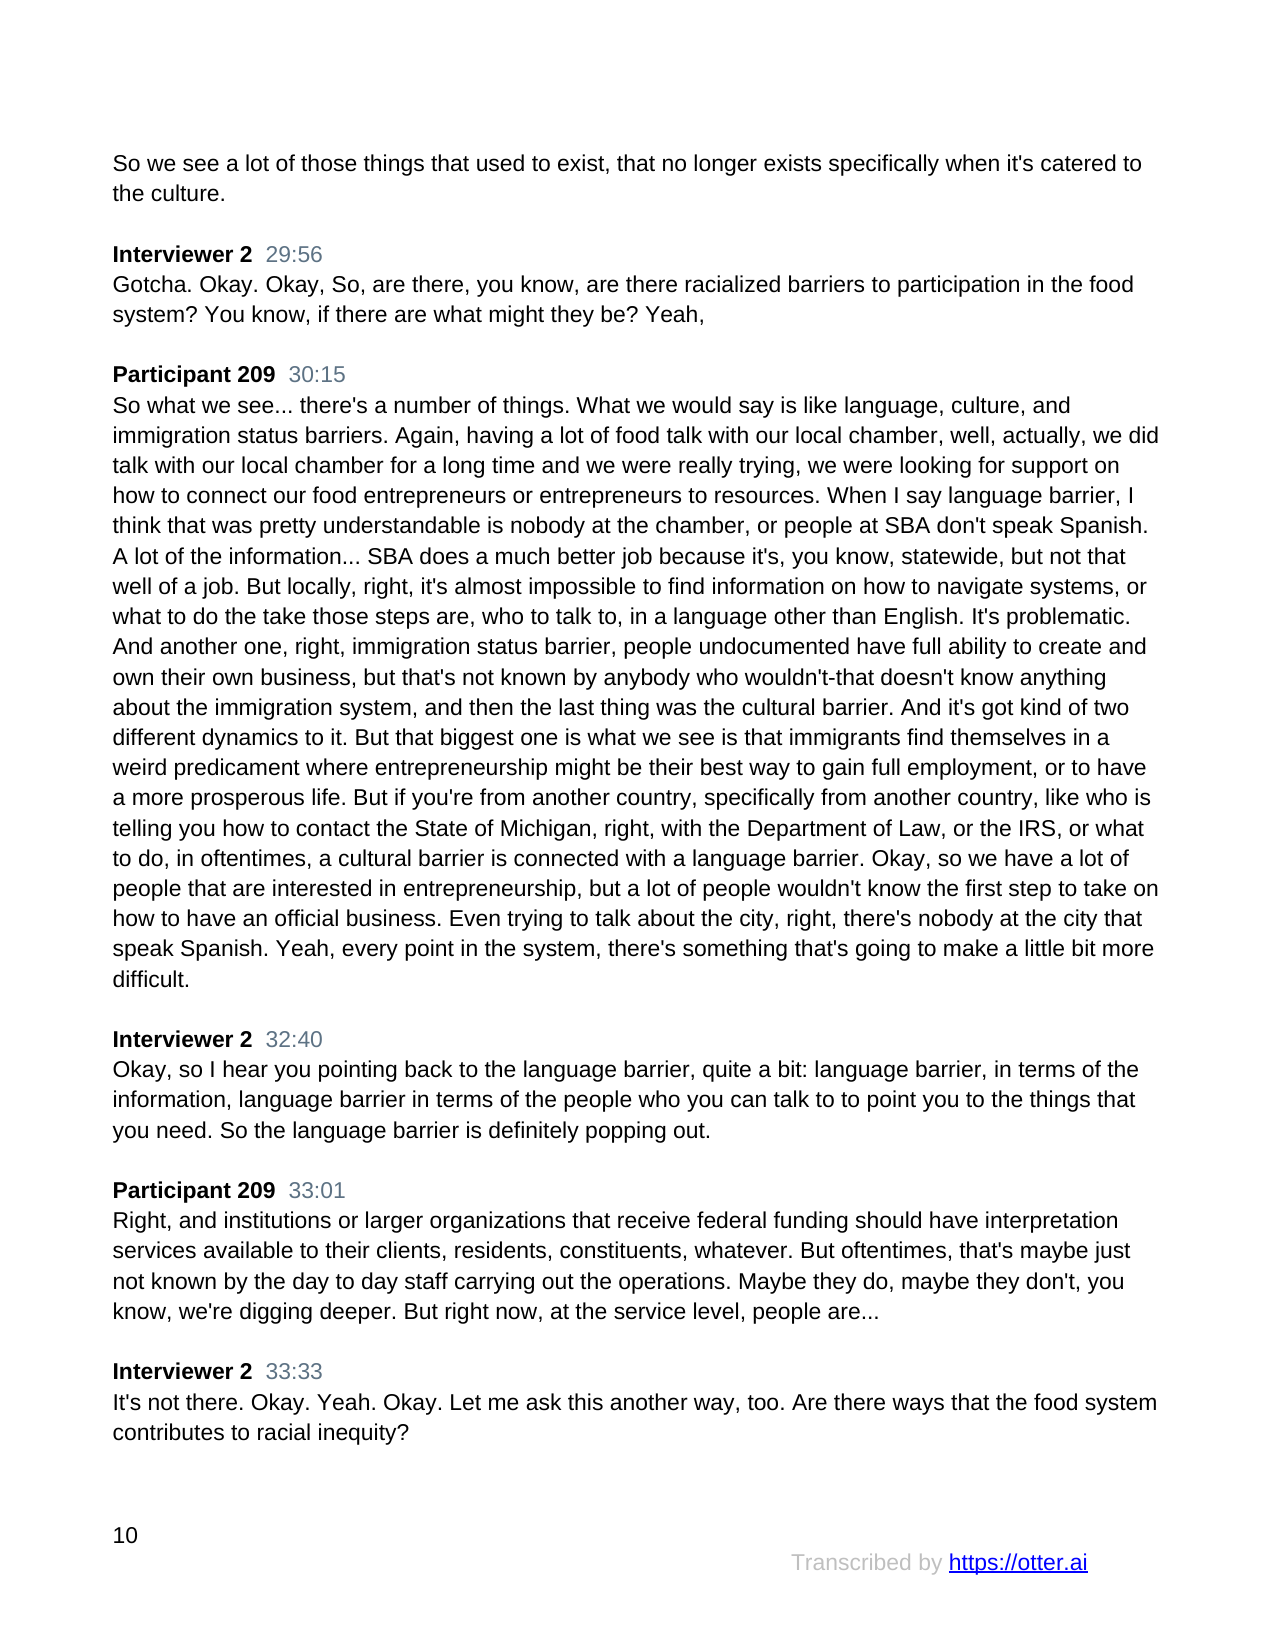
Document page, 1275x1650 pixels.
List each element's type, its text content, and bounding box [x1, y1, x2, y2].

text Interviewer 2 33:33 [112, 1358, 1162, 1385]
text Gotcha. Okay. Okay, So, are there, you know, are there racialized barriers to participation in the food system? You know, if there are what might they be? Yeah, [112, 271, 1162, 327]
text Right, and institutions or larger organizations that receive federal funding should have interpretation services available to their clients, residents, constituents, whatever. But oftentimes, that's maybe just not known by the day to day staff carrying out the operations. Maybe they do, maybe they don't, you know, we're digging deeper. But right now, at the service level, people are... [112, 1207, 1162, 1324]
text Participant 209 30:15 [112, 361, 1162, 388]
text Interviewer 2 32:40 [112, 1026, 1162, 1052]
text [112, 150, 1162, 207]
text So what we see... there's a number of things. What we would say is like language, culture, and immigration status barriers. Again, having a lot of food talk with our local chamber, well, actually, we did talk with our local chamber for a long time and we were really trying, we were looking for support on how to connect our food entrepreneurs or entrepreneurs to resources. When I say language barrier, I think that was pretty understandable is nobody at the chamber, or people at SBA don't speak Spanish. A lot of the information... SBA does a much better job because it's, you know, statewide, but not that well of a job. But locally, right, it's almost impossible to find information on how to navigate systems, or what to do the take those steps are, who to talk to, in a language other than English. It's problematic. And another one, right, immigration status barrier, people undocumented have full ability to create and own their own business, but that's not known by anybody who wouldn't-that doesn't know anything about the immigration system, and then the last thing was the cultural barrier. And it's got kind of two different dynamics to it. But that biggest one is what we see is that immigrants find themselves in a weird predicament where entrepreneurship might be their best way to gain full employment, or to have a more prosperous life. But if you're from another country, specifically from another country, like who is telling you how to contact the State of Michigan, right, with the Department of Law, or the IRS, or what to do, in oftentimes, a cultural barrier is connected with a language barrier. Okay, so we have a lot of people that are interested in entrepreneurship, but a lot of people wouldn't know the first step to take on how to have an official business. Even trying to talk about the city, right, there's nobody at the city that speak Spanish. Yeah, every point in the system, there's something that's going to make a little bit more difficult. [112, 392, 1162, 992]
text Participant 209 33:01 [112, 1177, 1162, 1203]
text Okay, so I hear you pointing back to the language barrier, quite a bit: language barrier, in terms of the information, language barrier in terms of the people who you can talk to to point you to the things that you need. So the language barrier is definitely popping out. [112, 1056, 1162, 1143]
text Interviewer 2 29:56 [112, 241, 1162, 267]
text It's not there. Okay. Yeah. Okay. Let me ask this another way, too. Are there ways that the food system contributes to racial inequity? [112, 1388, 1162, 1445]
